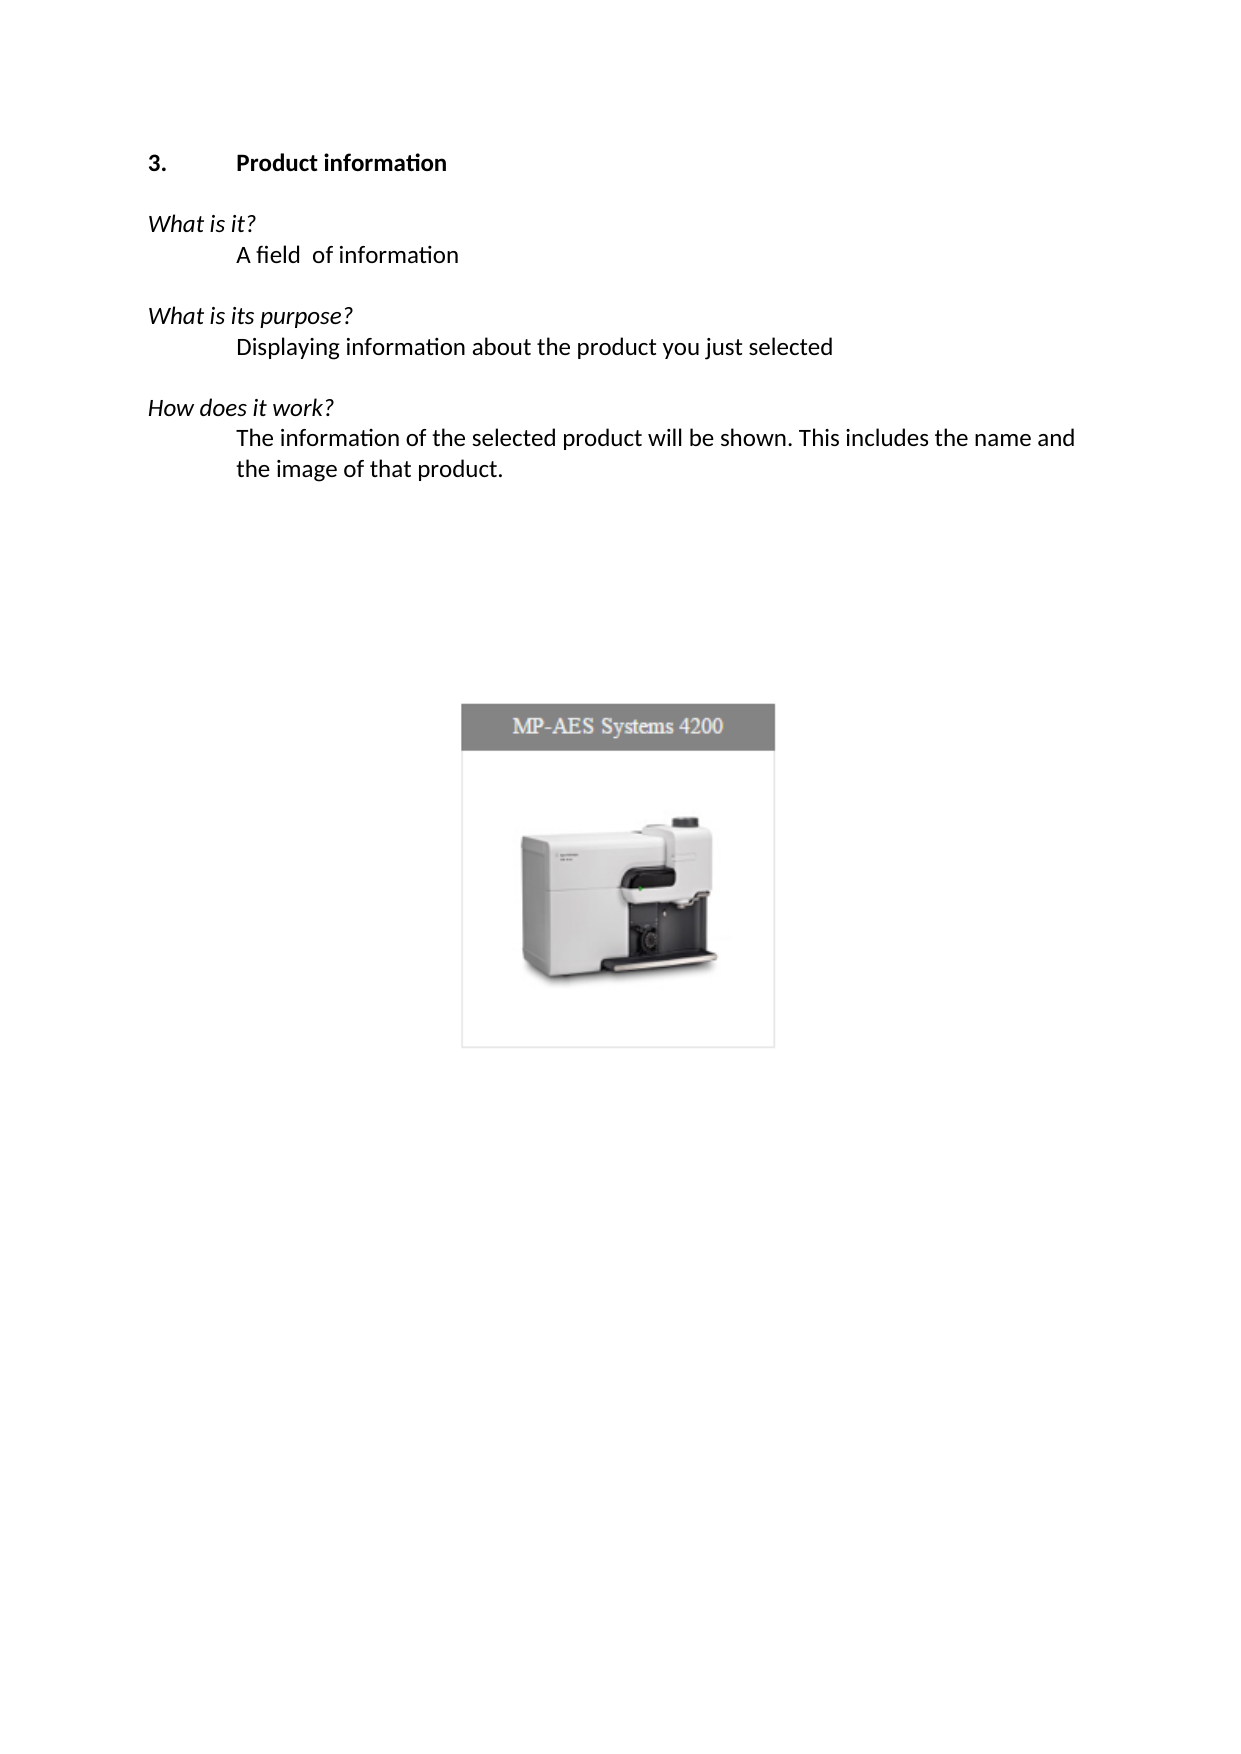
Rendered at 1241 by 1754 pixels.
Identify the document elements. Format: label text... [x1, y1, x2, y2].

text A field of information [148, 239, 1093, 270]
picture [460, 701, 780, 1053]
text Displaying information about the product you just selected [148, 331, 1093, 361]
list Product information [148, 148, 1093, 178]
text What is it? [148, 209, 1093, 239]
text What is its purpose? [148, 300, 1093, 331]
text The information of the selected product will be shown. This includes the name and the image of that product. [236, 422, 1093, 483]
text How does it work? [148, 392, 1093, 422]
